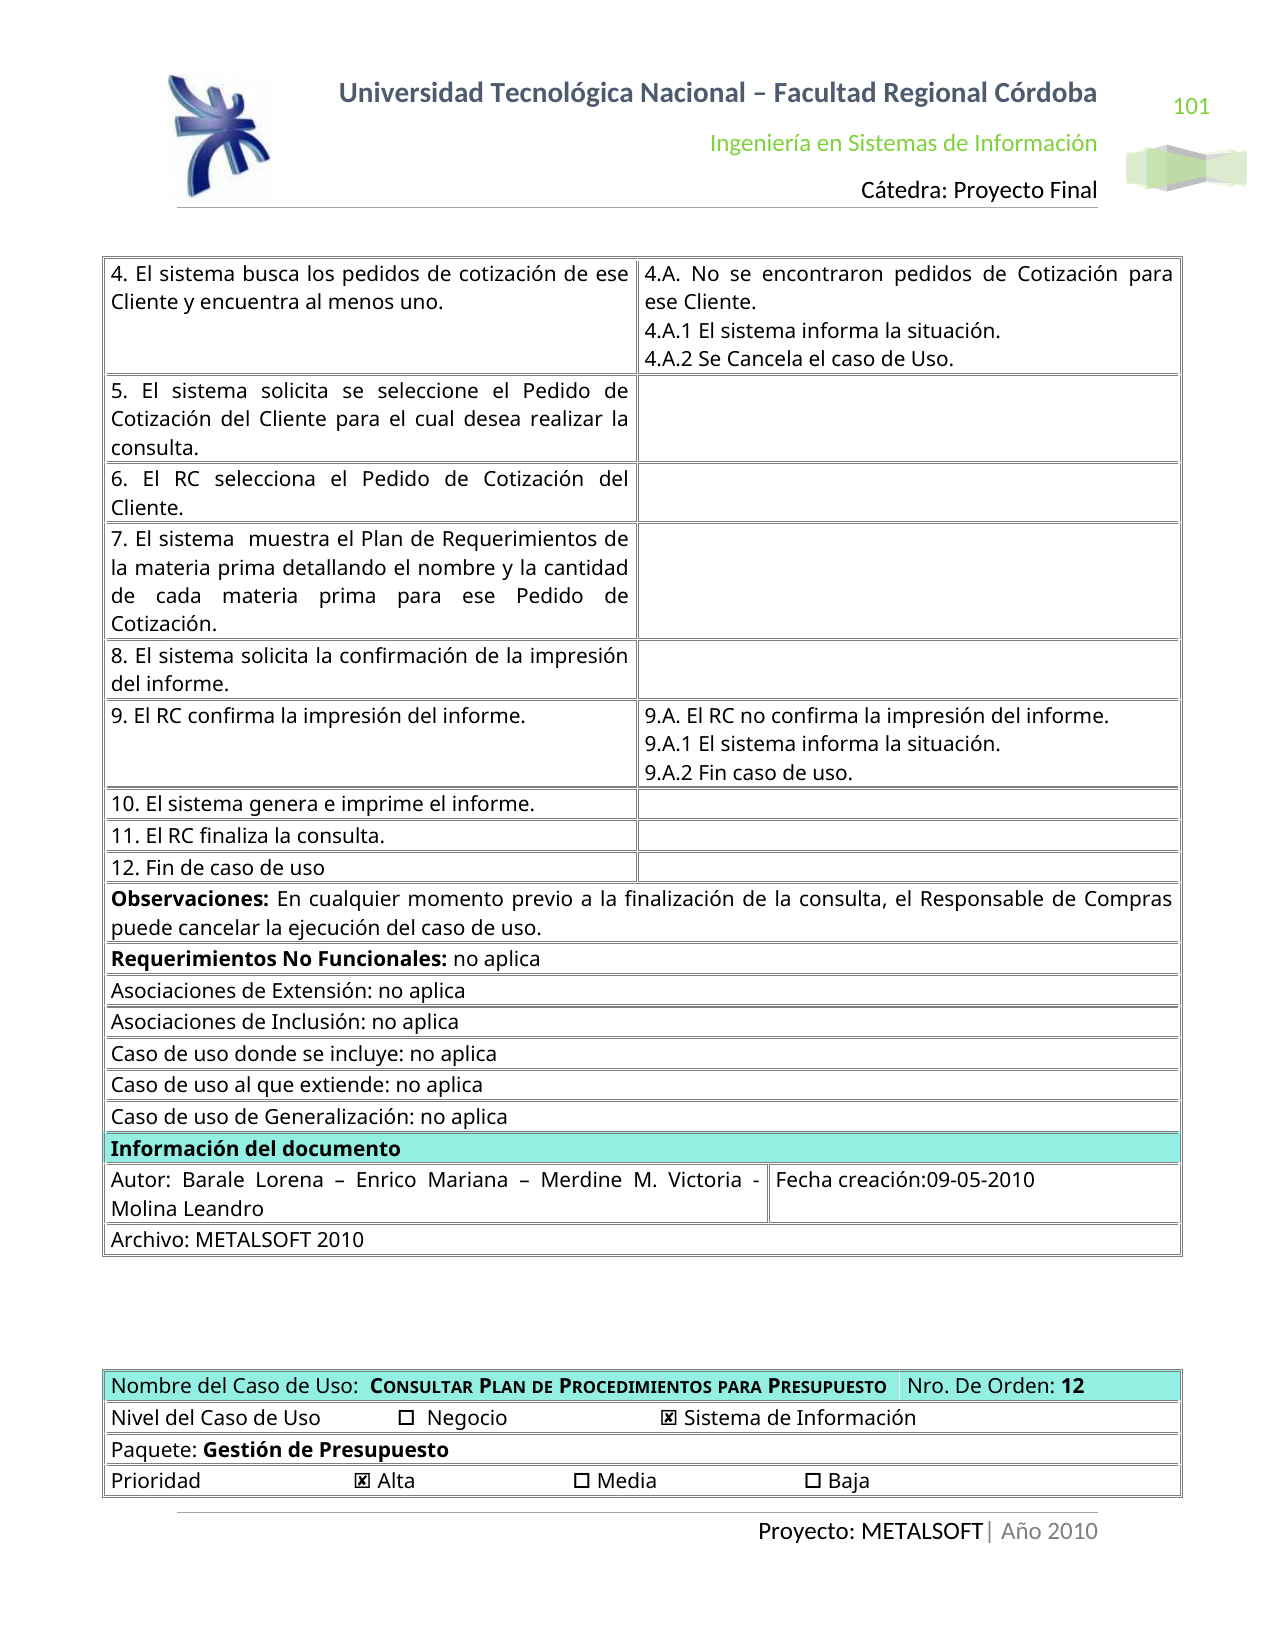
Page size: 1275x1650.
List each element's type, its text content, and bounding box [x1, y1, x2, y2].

table_cell 6. El RC selecciona el Pedido de Cotización del Cliente. [103, 461, 637, 521]
table_cell 9.A. El RC no confirma la impresión del informe. 9.A.1 El sistema informa la situación. 9.A.2 Fin caso de uso. [637, 698, 1181, 786]
table_header Nro. De Orden: 12 [900, 1372, 1180, 1400]
table_cell Nivel del Caso de Uso Negocio Sistema de Información [103, 1400, 1181, 1432]
table_cell Asociaciones de Extensión: no aplica [105, 973, 1180, 1004]
table_cell [637, 521, 1181, 638]
table_cell Información del documento [105, 1131, 1180, 1162]
table_cell Asociaciones de Inclusión: no aplica [103, 1004, 1181, 1036]
table_cell 9. El RC confirma la impresión del informe. [103, 698, 637, 786]
table_cell [637, 818, 1181, 849]
table_cell 5. El sistema solicita se seleccione el Pedido de Cotización del Cliente para el cual desea realizar la consulta. [105, 373, 636, 461]
table_cell [639, 850, 1180, 881]
table_cell [637, 461, 1181, 521]
table_cell Fecha creación:09-05-2010 [768, 1162, 1181, 1222]
table_cell [639, 373, 1180, 461]
table_cell Requerimientos No Funcionales: no aplica [103, 941, 1181, 973]
table_cell 11. El RC finaliza la consulta. [103, 818, 637, 849]
table_cell [637, 638, 1181, 698]
table_cell Paquete: Gestión de Presupuesto [105, 1432, 1180, 1463]
table_cell Observaciones: En cualquier momento previo a la finalización de la consulta, el Responsable de Compras puede cancelar la ejecución del caso de uso. [103, 881, 1181, 941]
table_cell 4. El sistema busca los pedidos de cotización de ese Cliente y encuentra al menos uno. [105, 259, 637, 373]
table_cell Autor: Barale Lorena – Enrico Mariana – Merdine M. Victoria - Molina Leandro [103, 1162, 768, 1222]
table_header Nombre del Caso de Uso: Consultar Plan de Procedimientos para Presupuesto [105, 1372, 899, 1400]
picture [167, 74, 272, 199]
table_cell 10. El sistema genera e imprime el informe. [105, 786, 636, 818]
table_cell 12. Fin de caso de uso [105, 850, 636, 881]
table_cell Prioridad Alta Media Baja [103, 1463, 1181, 1495]
table_cell Caso de uso al que extiende: no aplica [105, 1068, 1180, 1099]
table_cell [639, 786, 1180, 818]
table_cell Caso de uso donde se incluye: no aplica [105, 1036, 1180, 1067]
table_cell 8. El sistema solicita la confirmación de la impresión del informe. [103, 638, 637, 698]
table_cell Archivo: METALSOFT 2010 [103, 1222, 1181, 1254]
table_cell 7. El sistema muestra el Plan de Requerimientos de la materia prima detallando el nombre y la cantidad de cada materia prima para ese Pedido de Cotización. [103, 521, 637, 638]
table_cell Caso de uso de Generalización: no aplica [103, 1099, 1181, 1131]
table_cell 4.A. No se encontraron pedidos de Cotización para ese Cliente. 4.A.1 El sistema informa la situación. 4.A.2 Se Cancela el caso de Uso. [637, 259, 1180, 373]
